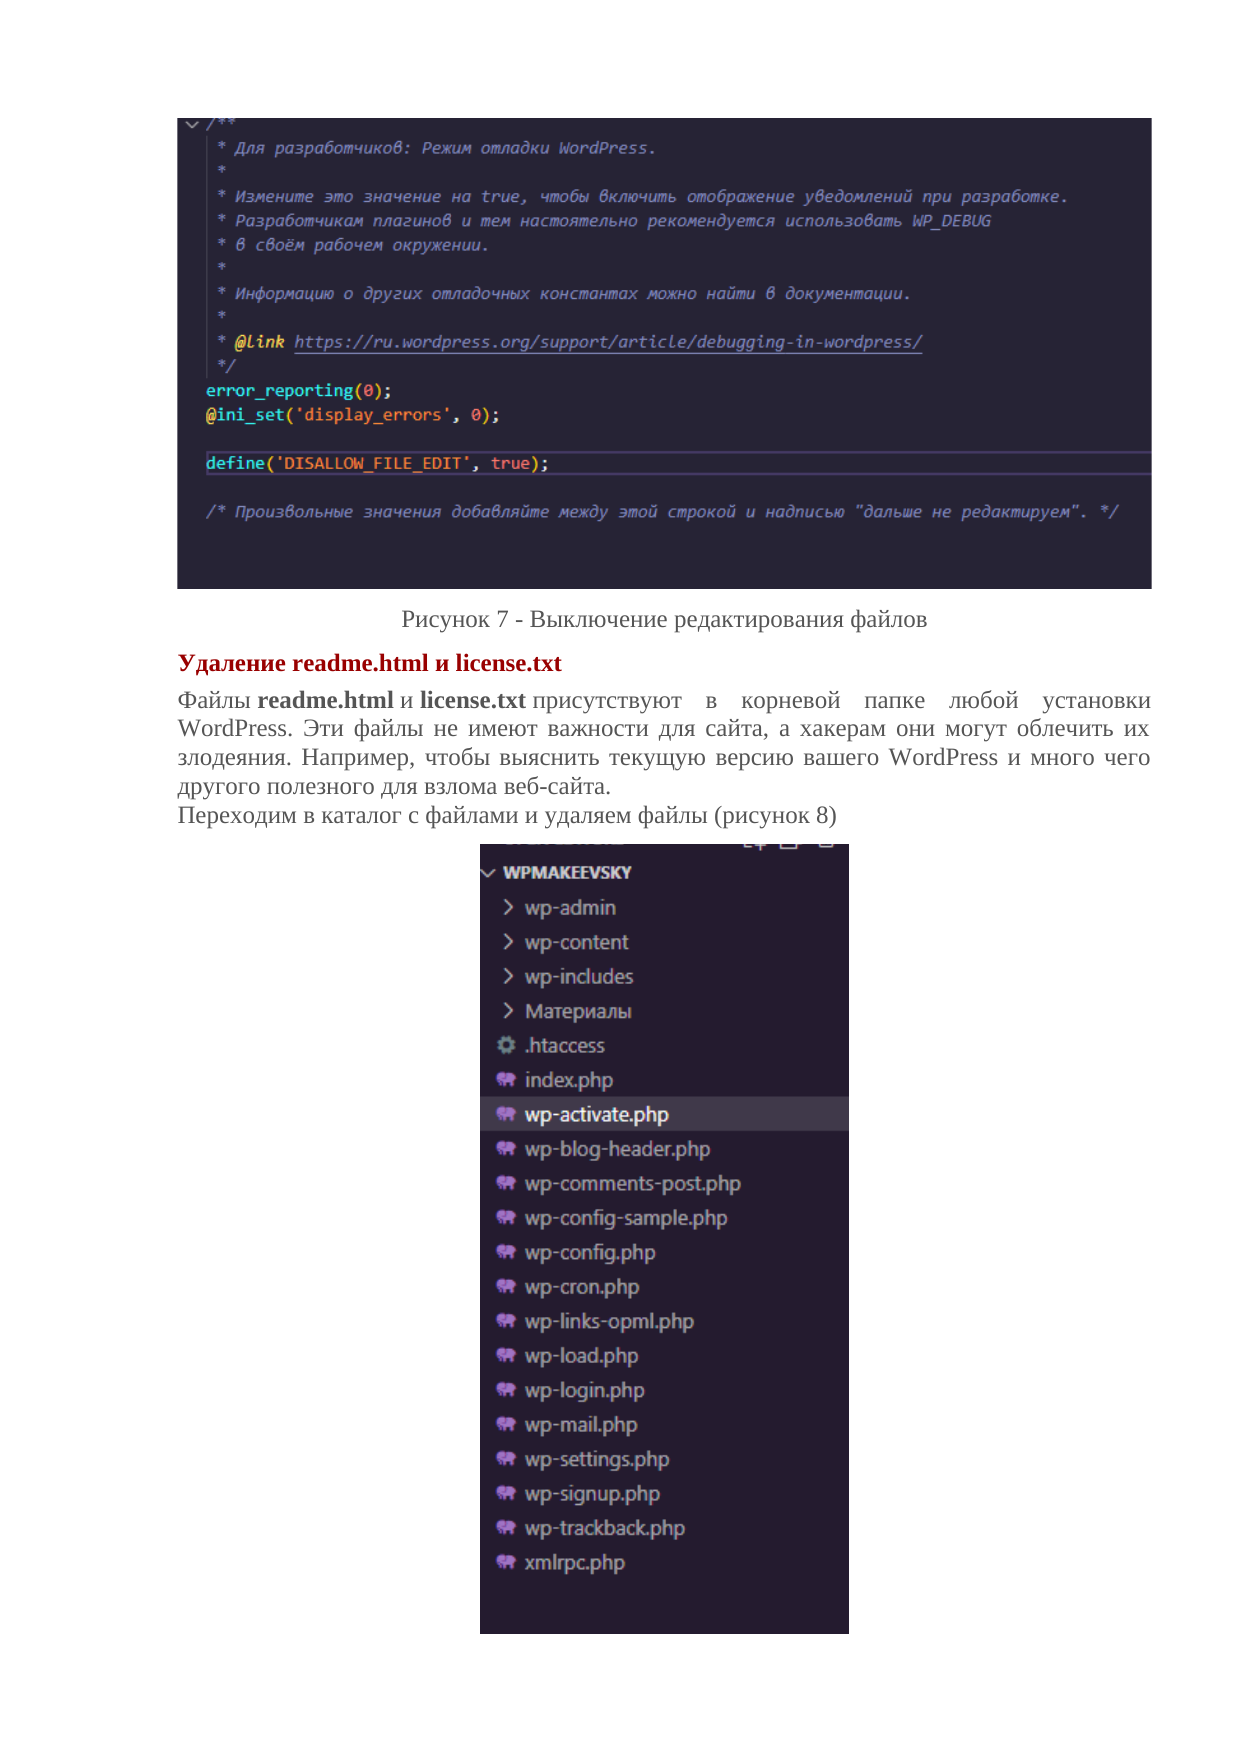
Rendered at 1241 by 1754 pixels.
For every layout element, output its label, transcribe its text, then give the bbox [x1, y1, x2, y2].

text Переходим в каталог с файлами и удаляем файлы (рисунок 8) [177, 800, 1152, 828]
text Файлы readme.html и license.txt присутствуют в корневой папке любой установки WordPress. Эти файлы не имеют важности для сайта, а хакерам они могут облечить их злодеяния. Например, чтобы выяснить текущую версию вашего WordPress и много чего другого полезного для взлома веб-сайта. [177, 685, 1152, 800]
picture [177, 118, 1152, 589]
text Рисунок 7 - Выключение редактирования файлов [177, 604, 1152, 632]
picture [480, 844, 849, 1634]
text Удаление readme.html и license.txt [177, 648, 1152, 677]
